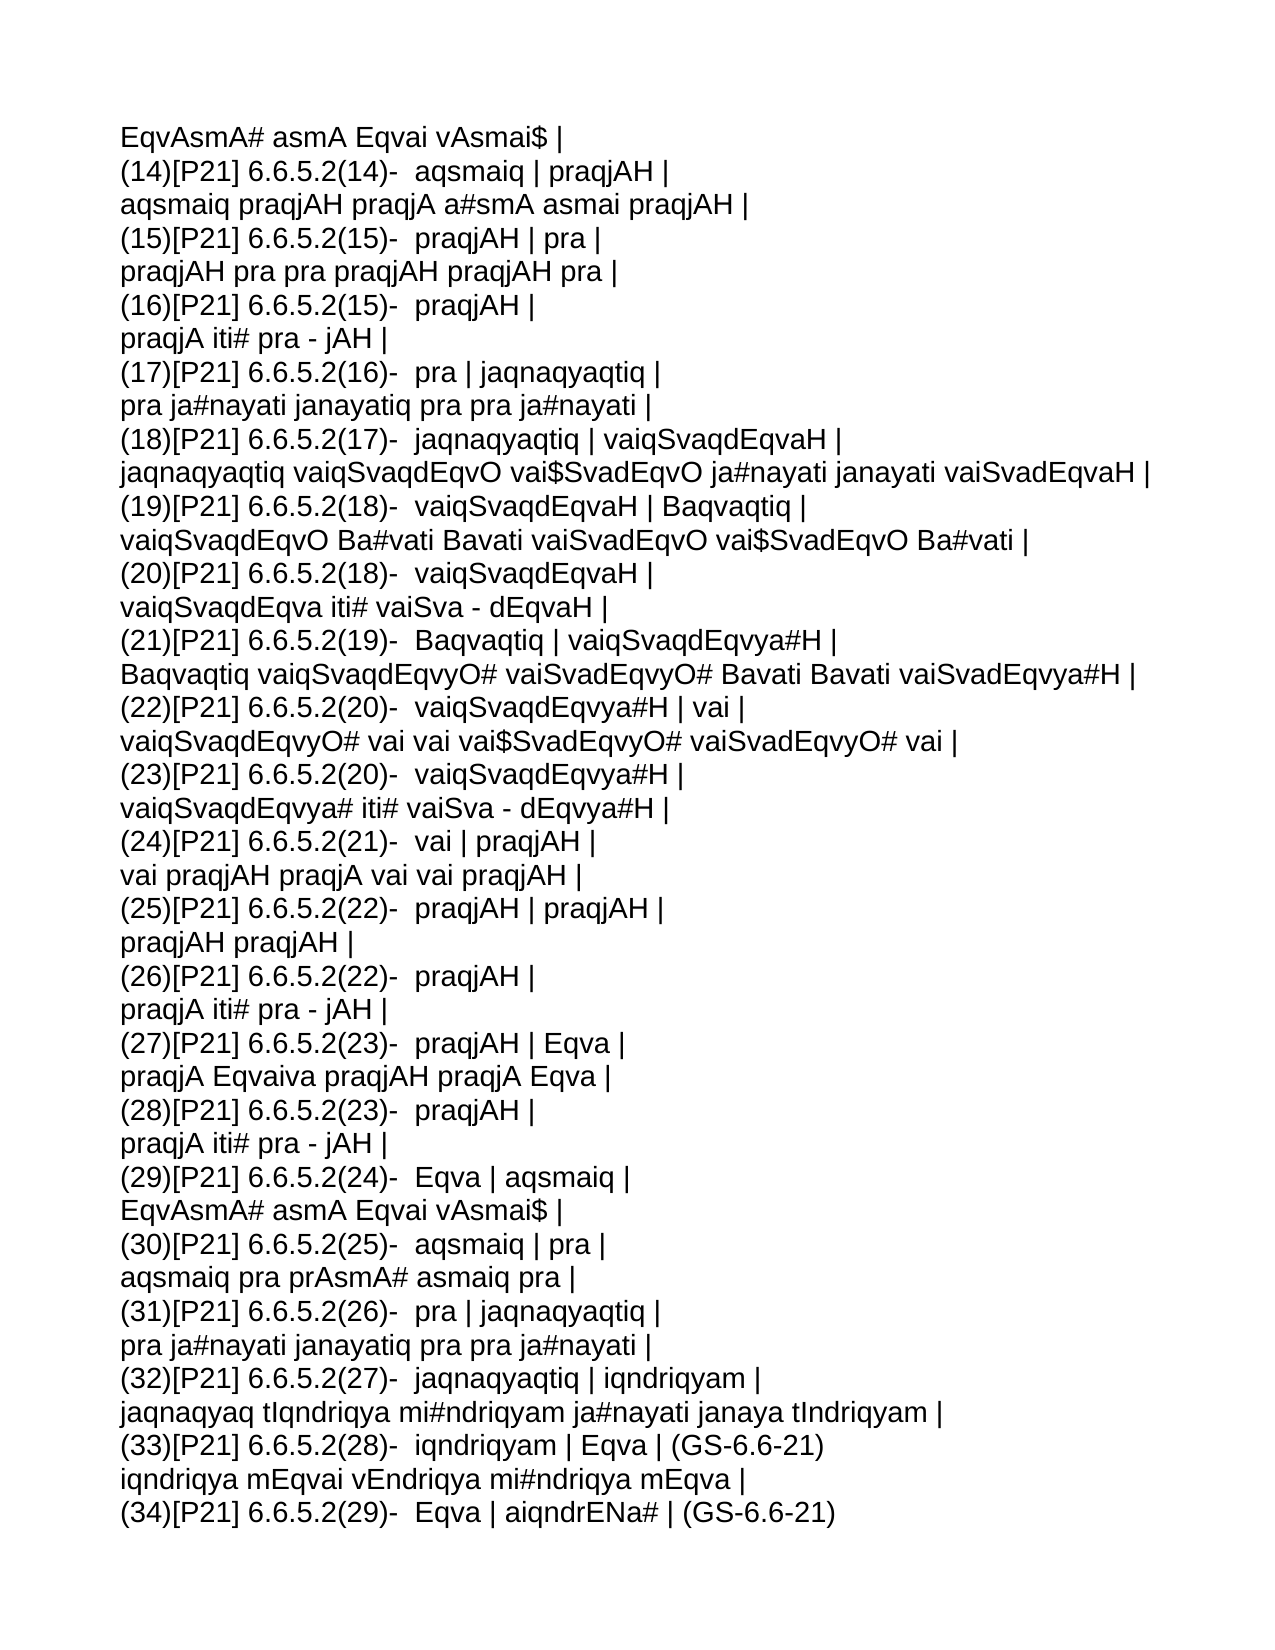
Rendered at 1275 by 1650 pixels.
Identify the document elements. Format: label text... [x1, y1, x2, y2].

text (19)[P21] 6.6.5.2(18)- vaiqSvaqdEqvaH | Baqvaqtiq | [120, 489, 1200, 522]
text (25)[P21] 6.6.5.2(22)- praqjAH | praqjAH | [120, 891, 1200, 925]
text (29)[P21] 6.6.5.2(24)- Eqva | aqsmaiq | [120, 1160, 1200, 1193]
text (33)[P21] 6.6.5.2(28)- iqndriqyam | Eqva | (GS-6.6-21) [120, 1428, 1200, 1462]
text vaiqSvaqdEqvya# iti# vaiSva - dEqvya#H | [120, 791, 1200, 824]
text aqsmaiq praqjAH praqjA a#smA asmai praqjAH | [120, 187, 1200, 221]
text iqndriqya mEqvai vEndriqya mi#ndriqya mEqva | [120, 1462, 1200, 1495]
text vaiqSvaqdEqvyO# vai vai vai$SvadEqvyO# vaiSvadEqvyO# vai | [120, 724, 1200, 757]
text (30)[P21] 6.6.5.2(25)- aqsmaiq | pra | [120, 1227, 1200, 1260]
text Baqvaqtiq vaiqSvaqdEqvyO# vaiSvadEqvyO# Bavati Bavati vaiSvadEqvya#H | [120, 657, 1200, 690]
text vaiqSvaqdEqvO Ba#vati Bavati vaiSvadEqvO vai$SvadEqvO Ba#vati | [120, 522, 1200, 556]
text aqsmaiq pra prAsmA# asmaiq pra | [120, 1260, 1200, 1294]
text (17)[P21] 6.6.5.2(16)- pra | jaqnaqyaqtiq | [120, 355, 1200, 388]
text (24)[P21] 6.6.5.2(21)- vai | praqjAH | [120, 824, 1200, 858]
text praqjA iti# pra - jAH | [120, 321, 1200, 355]
text praqjA iti# pra - jAH | [120, 992, 1200, 1026]
text EqvAsmA# asmA Eqvai vAsmai$ | [120, 1193, 1200, 1227]
text praqjA iti# pra - jAH | [120, 1126, 1200, 1160]
text vai praqjAH praqjA vai vai praqjAH | [120, 858, 1200, 891]
text (32)[P21] 6.6.5.2(27)- jaqnaqyaqtiq | iqndriqyam | [120, 1361, 1200, 1394]
text jaqnaqyaqtiq vaiqSvaqdEqvO vai$SvadEqvO ja#nayati janayati vaiSvadEqvaH | [120, 455, 1200, 489]
text (28)[P21] 6.6.5.2(23)- praqjAH | [120, 1093, 1200, 1126]
text (23)[P21] 6.6.5.2(20)- vaiqSvaqdEqvya#H | [120, 757, 1200, 791]
text (34)[P21] 6.6.5.2(29)- Eqva | aiqndrENa# | (GS-6.6-21) [120, 1495, 1200, 1529]
text praqjAH praqjAH | [120, 925, 1200, 958]
text (31)[P21] 6.6.5.2(26)- pra | jaqnaqyaqtiq | [120, 1294, 1200, 1327]
text (15)[P21] 6.6.5.2(15)- praqjAH | pra | [120, 221, 1200, 254]
text pra ja#nayati janayatiq pra pra ja#nayati | [120, 388, 1200, 422]
text pra ja#nayati janayatiq pra pra ja#nayati | [120, 1327, 1200, 1361]
text (22)[P21] 6.6.5.2(20)- vaiqSvaqdEqvya#H | vai | [120, 690, 1200, 724]
text jaqnaqyaq tIqndriqya mi#ndriqyam ja#nayati janaya tIndriqyam | [120, 1394, 1200, 1428]
text (26)[P21] 6.6.5.2(22)- praqjAH | [120, 958, 1200, 992]
text (27)[P21] 6.6.5.2(23)- praqjAH | Eqva | [120, 1026, 1200, 1059]
text vaiqSvaqdEqva iti# vaiSva - dEqvaH | [120, 589, 1200, 623]
text (16)[P21] 6.6.5.2(15)- praqjAH | [120, 288, 1200, 321]
text EqvAsmA# asmA Eqvai vAsmai$ | [120, 120, 1200, 153]
text (21)[P21] 6.6.5.2(19)- Baqvaqtiq | vaiqSvaqdEqvya#H | [120, 623, 1200, 657]
text praqjAH pra pra praqjAH praqjAH pra | [120, 254, 1200, 288]
text praqjA Eqvaiva praqjAH praqjA Eqva | [120, 1059, 1200, 1093]
text (14)[P21] 6.6.5.2(14)- aqsmaiq | praqjAH | [120, 153, 1200, 187]
text (18)[P21] 6.6.5.2(17)- jaqnaqyaqtiq | vaiqSvaqdEqvaH | [120, 422, 1200, 455]
text (20)[P21] 6.6.5.2(18)- vaiqSvaqdEqvaH | [120, 556, 1200, 589]
